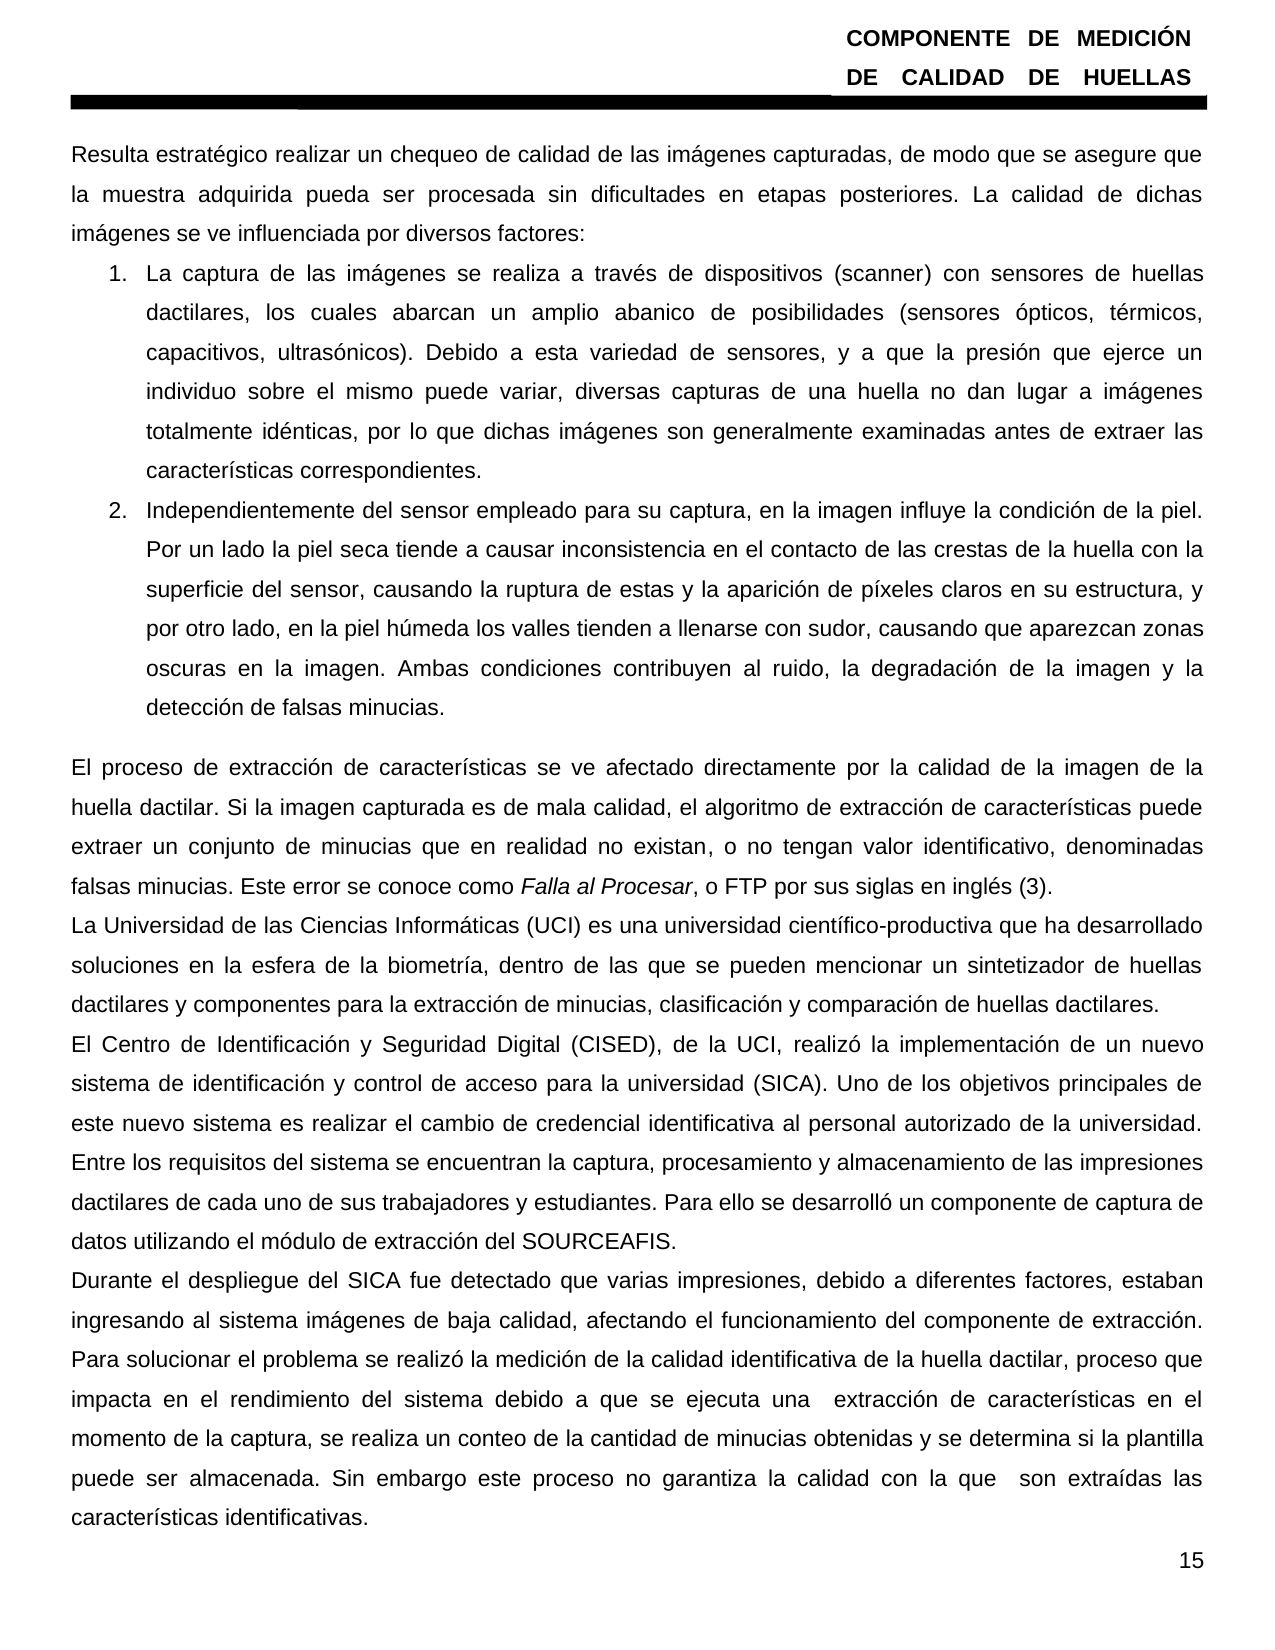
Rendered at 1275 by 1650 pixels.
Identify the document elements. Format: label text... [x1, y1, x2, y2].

list Independientemente del sensor empleado para su captura, en la imagen influye la condición de la piel. Por un lado la piel seca tiende a causar inconsistencia en el contacto de las crestas de la huella con la superficie del sensor, causando la ruptura de estas y la aparición de píxeles claros en su estructura, y por otro lado, en la piel húmeda los valles tienden a llenarse con sudor, causando que aparezcan zonas oscuras en la imagen. Ambas condiciones contribuyen al ruido, la degradación de la imagen y la detección de falsas minucias. [108, 497, 1204, 720]
text Durante el despliegue del SICA fue detectado que varias impresiones, debido a diferentes factores, estaban ingresando al sistema imágenes de baja calidad, afectando el funcionamiento del componente de extracción. Para solucionar el problema se realizó la medición de la calidad identificativa de la huella dactilar, proceso que impacta en el rendimiento del sistema debido a que se ejecuta una extracción de características en el momento de la captura, se realiza un conteo de la cantidad de minucias obtenidas y se determina si la plantilla puede ser almacenada. Sin embargo este proceso no garantiza la calidad con la que son extraídas las características identificativas. [71, 1267, 1204, 1531]
text La Universidad de las Ciencias Informáticas (UCI) es una universidad científico-productiva que ha desarrollado soluciones en la esfera de la biometría, dentro de las que se pueden mencionar un sintetizador de huellas dactilares y componentes para la extracción de minucias, clasificación y comparación de huellas dactilares. [71, 912, 1204, 1017]
text El Centro de Identificación y Seguridad Digital (CISED), de la UCI, realizó la implementación de un nuevo sistema de identificación y control de acceso para la universidad (SICA). Uno de los objetivos principales de este nuevo sistema es realizar el cambio de credencial identificativa al personal autorizado de la universidad. Entre los requisitos del sistema se encuentran la captura, procesamiento y almacenamiento de las impresiones dactilares de cada uno de sus trabajadores y estudiantes. Para ello se desarrolló un componente de captura de datos utilizando el módulo de extracción del SOURCEAFIS. [71, 1031, 1204, 1254]
text El proceso de extracción de características se ve afectado directamente por la calidad de la imagen de la huella dactilar. Si la imagen capturada es de mala calidad, el algoritmo de extracción de características puede extraer un conjunto de minucias que en realidad no existan, o no tengan valor identificativo, denominadas falsas minucias. Este error se conoce como Falla al Procesar, o FTP por sus siglas en inglés . [71, 754, 1204, 899]
text Resulta estratégico realizar un chequeo de calidad de las imágenes capturadas, de modo que se asegure que la muestra adquirida pueda ser procesada sin dificultades en etapas posteriores. La calidad de dichas imágenes se ve influenciada por diversos factores: [71, 141, 1204, 247]
list La captura de las imágenes se realiza a través de dispositivos (scanner) con sensores de huellas dactilares, los cuales abarcan un amplio abanico de posibilidades (sensores ópticos, térmicos, capacitivos, ultrasónicos). Debido a esta variedad de sensores, y a que la presión que ejerce un individuo sobre el mismo puede variar, diversas capturas de una huella no dan lugar a imágenes totalmente idénticas, por lo que dichas imágenes son generalmente examinadas antes de extraer las características correspondientes. [108, 260, 1204, 483]
